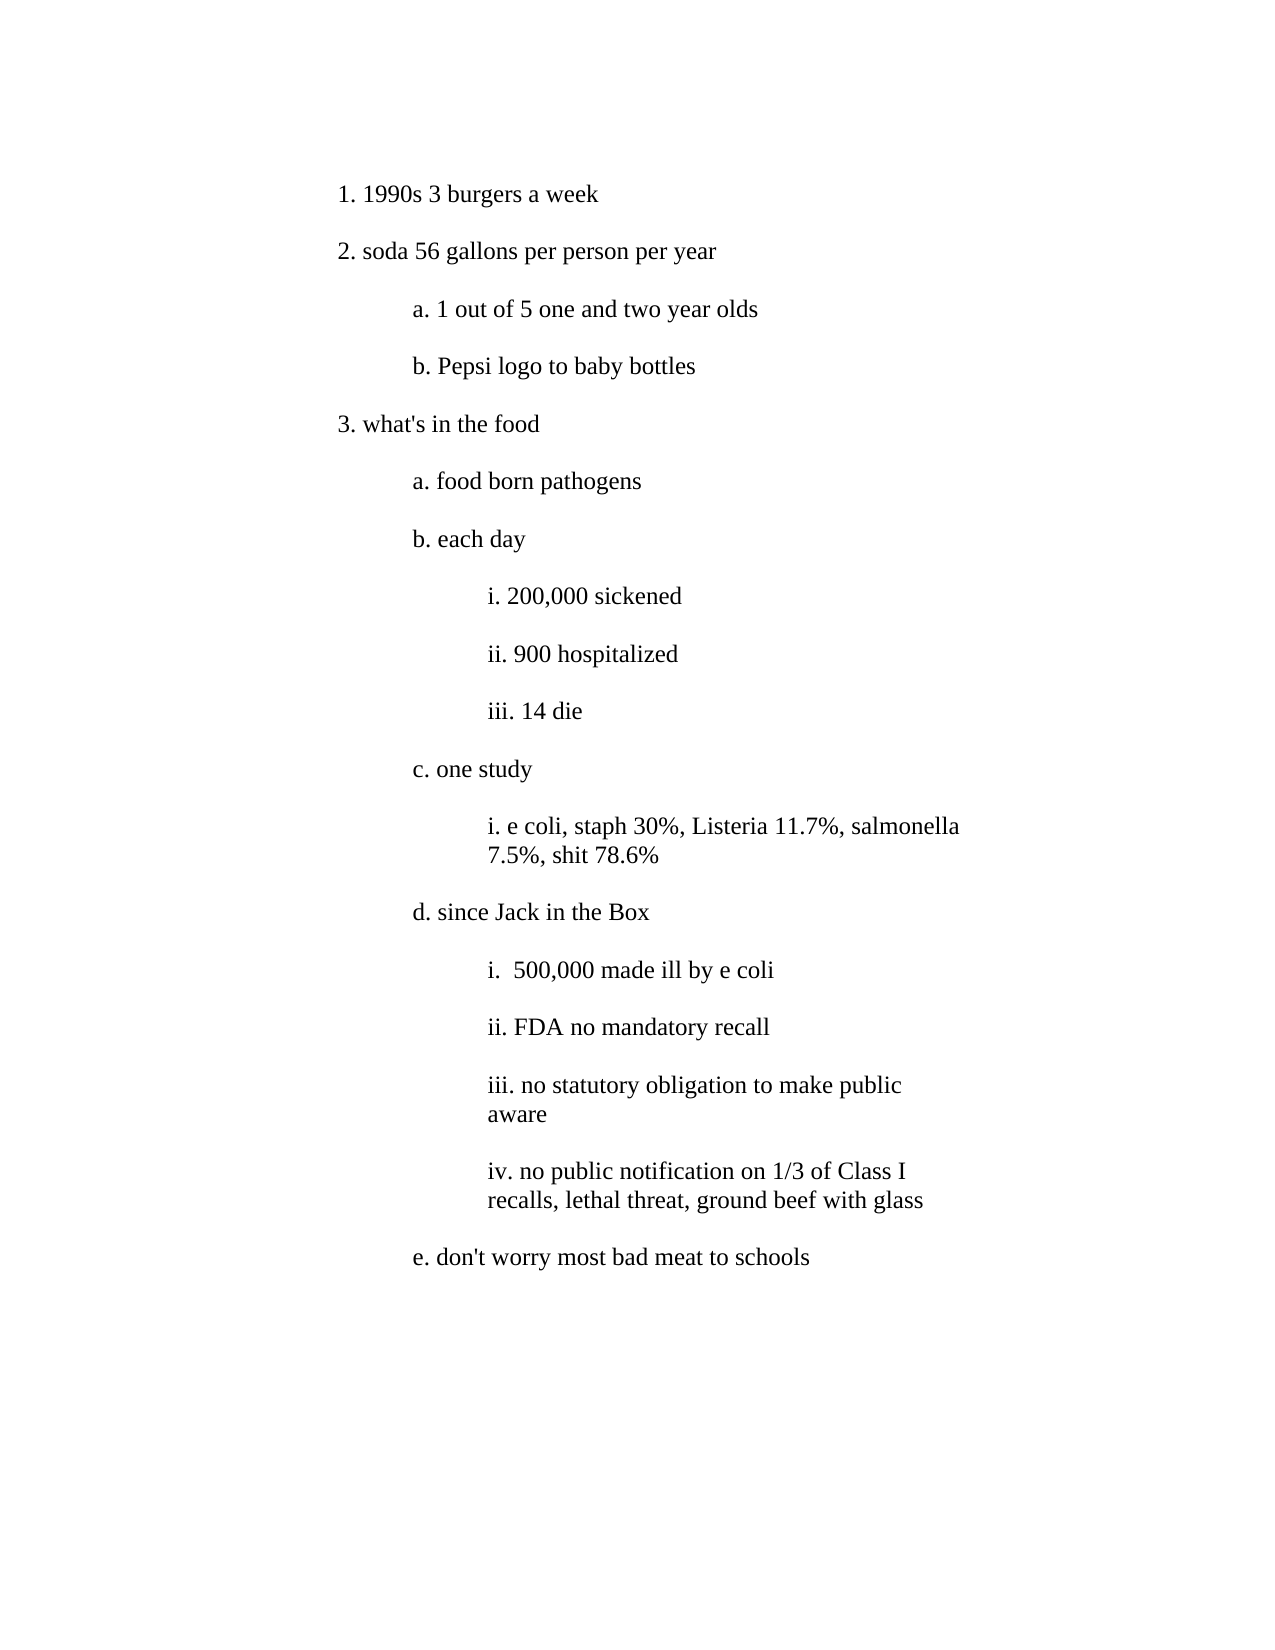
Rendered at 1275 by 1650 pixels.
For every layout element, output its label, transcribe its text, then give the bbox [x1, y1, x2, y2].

text ii. 900 hospitalized [187, 639, 1087, 667]
text 1. 1990s 3 burgers a week [187, 179, 1087, 207]
text a. food born pathogens [187, 466, 1087, 495]
text i. 500,000 made ill by e coli [187, 955, 1087, 984]
text e. don't worry most bad meat to schools [187, 1242, 1087, 1271]
text i. e coli, staph 30%, Listeria 11.7%, salmonella [187, 811, 1087, 840]
text 3. what's in the food [187, 409, 1087, 437]
text recalls, lethal threat, ground beef with glass [187, 1185, 1087, 1214]
text 7.5%, shit 78.6% [187, 840, 1087, 869]
text i. 200,000 sickened [187, 581, 1087, 610]
text iv. no public notification on 1/3 of Class I [187, 1156, 1087, 1185]
text 2. soda 56 gallons per person per year [187, 236, 1087, 265]
text aware [187, 1099, 1087, 1127]
text b. Pepsi logo to baby bottles [187, 351, 1087, 380]
text iii. no statutory obligation to make public [187, 1070, 1087, 1099]
text ii. FDA no mandatory recall [187, 1012, 1087, 1041]
text b. each day [187, 524, 1087, 552]
text a. 1 out of 5 one and two year olds [187, 294, 1087, 322]
text iii. 14 die [187, 696, 1087, 725]
text d. since Jack in the Box [187, 897, 1087, 926]
text c. one study [187, 754, 1087, 782]
